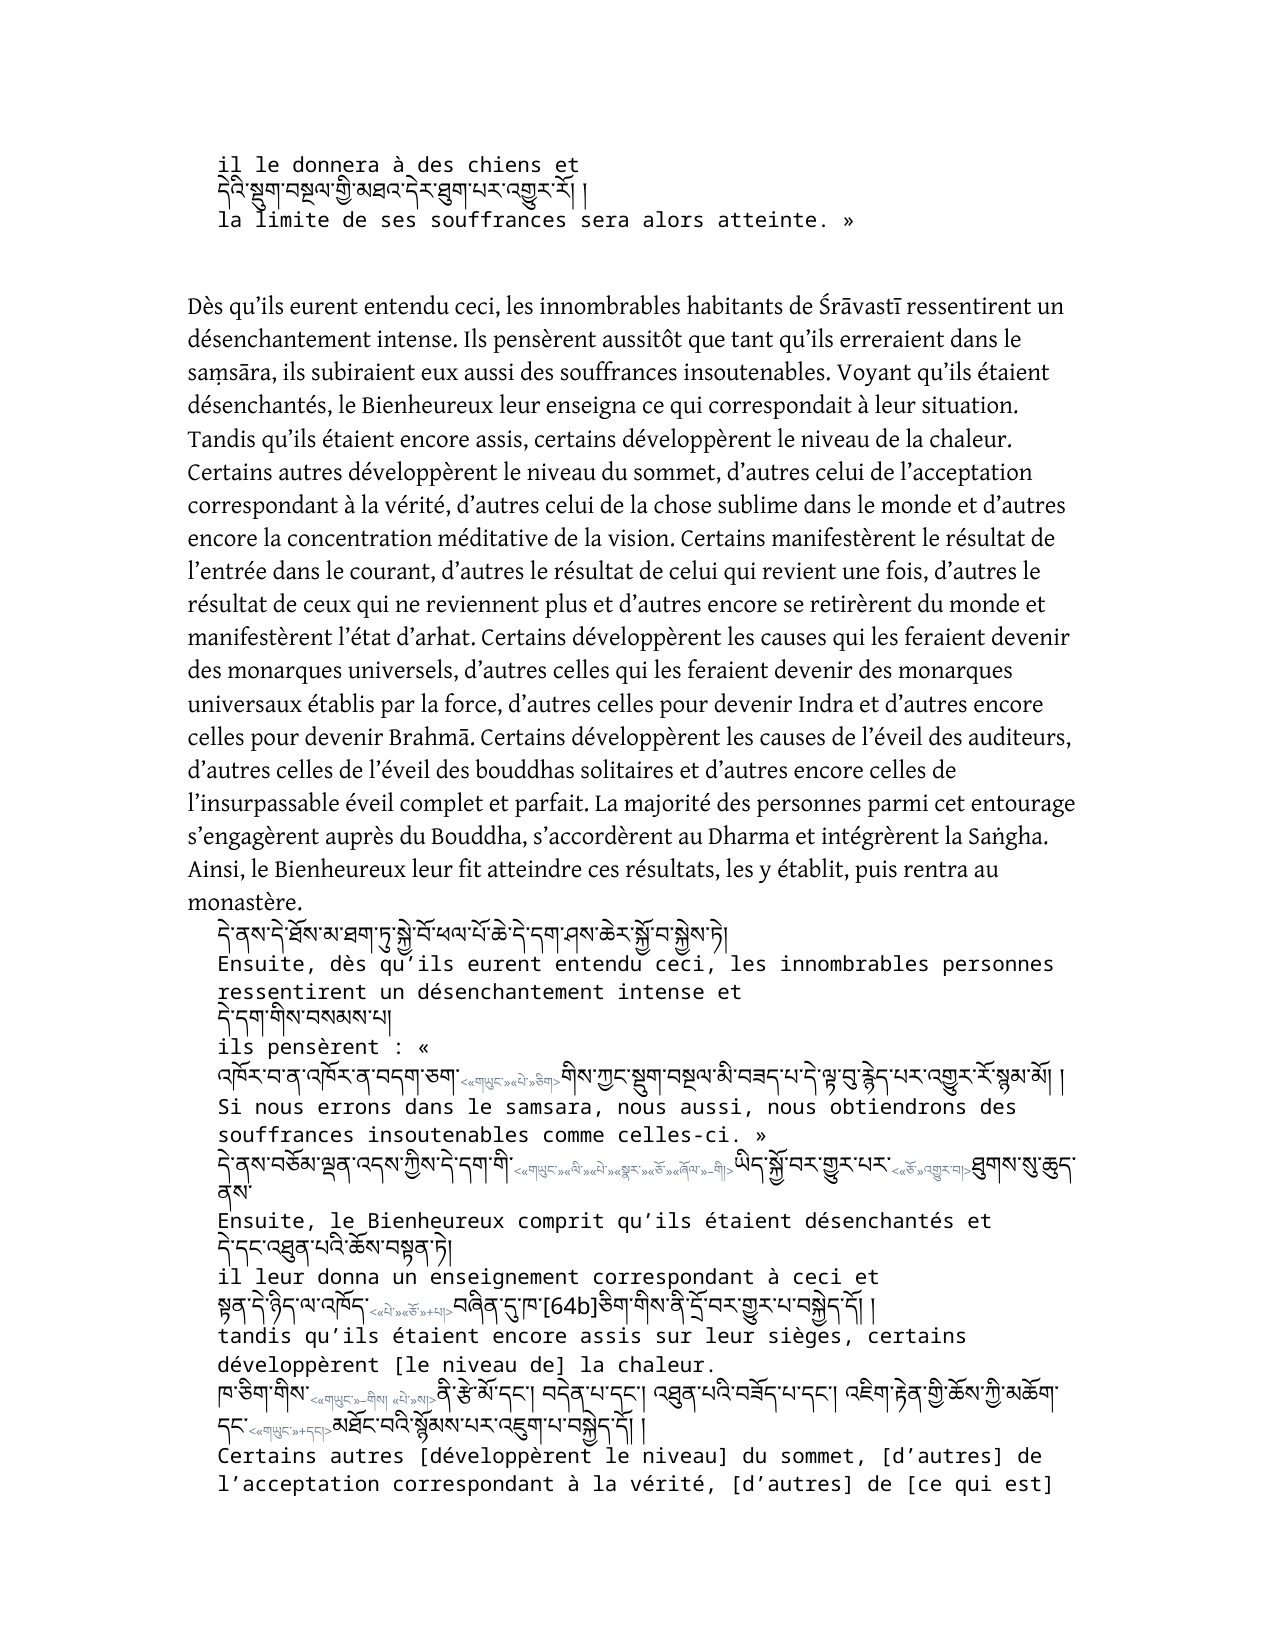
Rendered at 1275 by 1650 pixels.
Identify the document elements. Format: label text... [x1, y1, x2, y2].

text Dès qu’ils eurent entendu ceci, les innombrables habitants de Śrāvastī ressentirent un désenchantement intense. Ils pensèrent aussitôt que tant qu’ils erreraient dans le saṃsāra, ils subiraient eux aussi des souffrances insoutenables. Voyant qu’ils étaient désenchantés, le Bienheureux leur enseigna ce qui correspondait à leur situation. Tandis qu’ils étaient encore assis, certains développèrent le niveau de la chaleur. Certains autres développèrent le niveau du sommet, d’autres celui de l’acceptation correspondant à la vérité, d’autres celui de la chose sublime dans le monde et d’autres encore la concentration méditative de la vision. Certains manifestèrent le résultat de l’entrée dans le courant, d’autres le résultat de celui qui revient une fois, d’autres le résultat de ceux qui ne reviennent plus et d’autres encore se retirèrent du monde et manifestèrent l’état d’arhat. Certains développèrent les causes qui les feraient devenir des monarques universels, d’autres celles qui les feraient devenir des monarques universaux établis par la force, d’autres celles pour devenir Indra et d’autres encore celles pour devenir Brahmā. Certains développèrent les causes de l’éveil des auditeurs, d’autres celles de l’éveil des bouddhas solitaires et d’autres encore celles de l’insurpassable éveil complet et parfait. La majorité des personnes parmi cet entourage s’engagèrent auprès du Bouddha, s’accordèrent au Dharma et intégrèrent la Saṅgha. Ainsi, le Bienheureux leur fit atteindre ces résultats, les y établit, puis rentra au monastère. [187, 293, 1087, 918]
